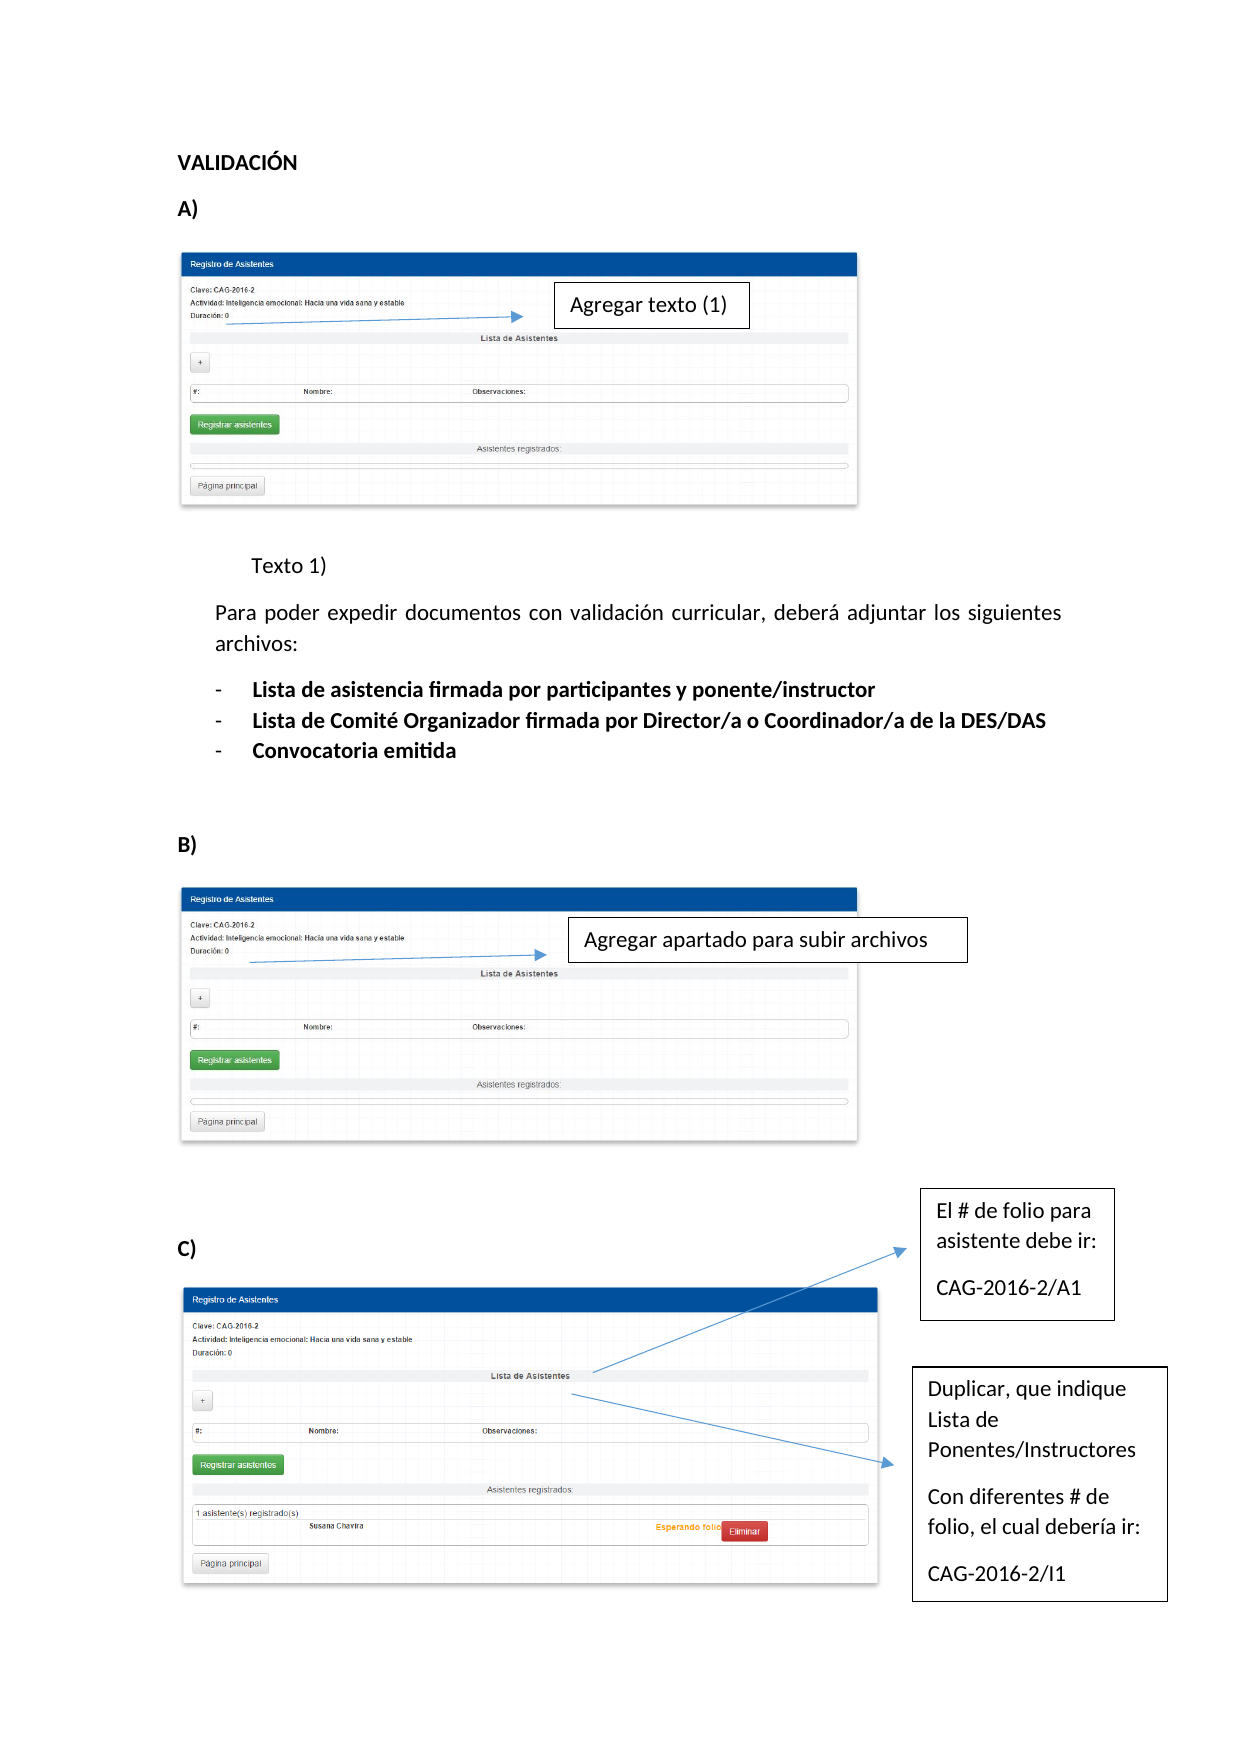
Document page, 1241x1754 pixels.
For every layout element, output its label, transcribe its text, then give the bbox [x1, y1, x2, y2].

list Lista de Comité Organizador firmada por Director/a o Coordinador/a de la DES/DAS [215, 706, 1063, 734]
list Convocatoria emitida [215, 736, 1063, 764]
text VALIDACIÓN [177, 148, 1063, 176]
text Texto 1) [177, 552, 1063, 580]
text Para poder expedir documentos con validación curricular, deberá adjuntar los siguientes archivos: [215, 598, 1063, 657]
text C) [177, 1234, 920, 1262]
picture [177, 241, 864, 533]
list Lista de asistencia firmada por participantes y ponente/instructor [215, 676, 1063, 704]
picture [177, 876, 864, 1169]
picture [177, 1280, 890, 1600]
text A) [177, 194, 1063, 222]
text B) [177, 830, 1063, 858]
